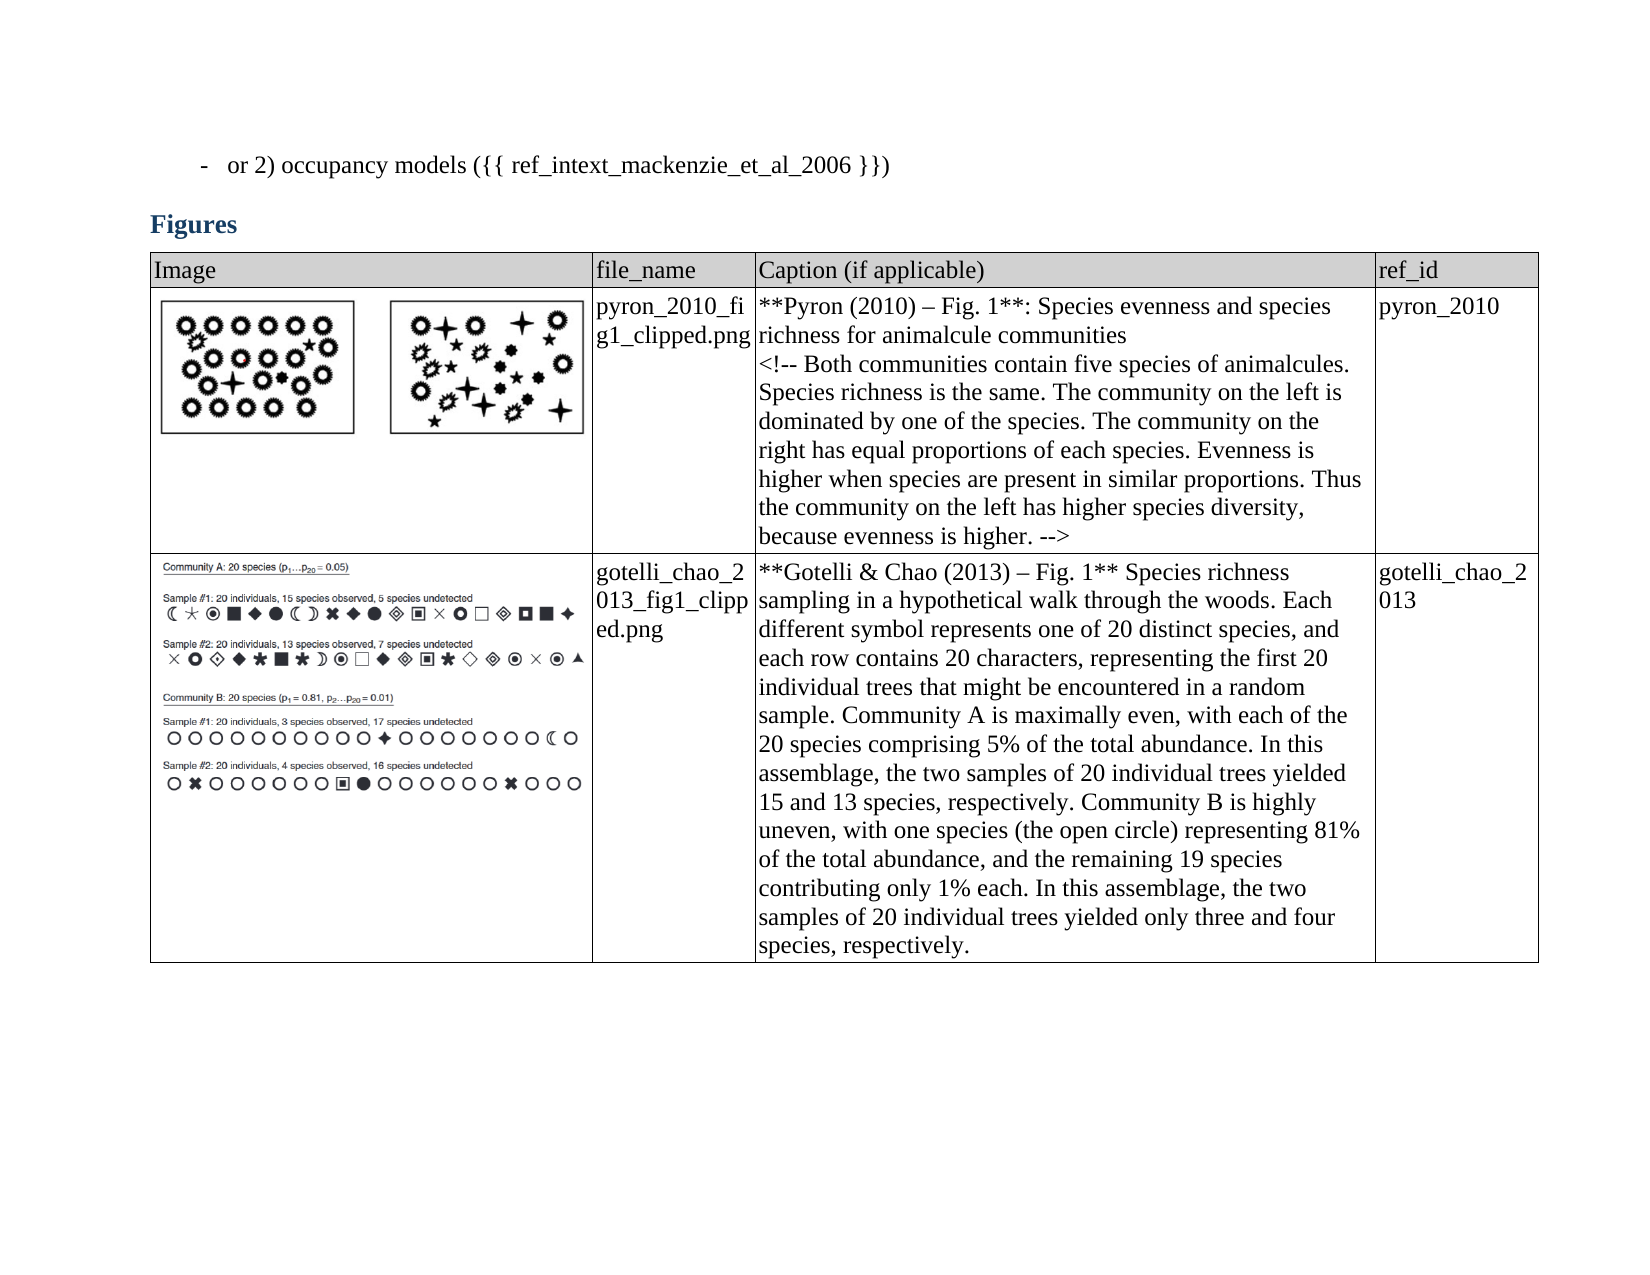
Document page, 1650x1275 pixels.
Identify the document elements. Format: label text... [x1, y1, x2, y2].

table_cell [593, 554, 755, 962]
picture [153, 291, 590, 443]
table_cell [756, 554, 1375, 962]
table_cell [593, 288, 755, 553]
table_cell [756, 288, 1375, 553]
table_cell gotelli_chao_2013 [1376, 554, 1538, 962]
table_header file_name [593, 253, 755, 287]
table_header Caption (if applicable) [756, 253, 1375, 287]
picture [153, 556, 590, 797]
table_header ref_id [1376, 253, 1538, 287]
table_cell [151, 554, 592, 962]
table_cell [151, 288, 592, 553]
table_header Image [151, 253, 592, 287]
subtitle Figures [150, 208, 1500, 239]
table_cell [1376, 288, 1538, 553]
